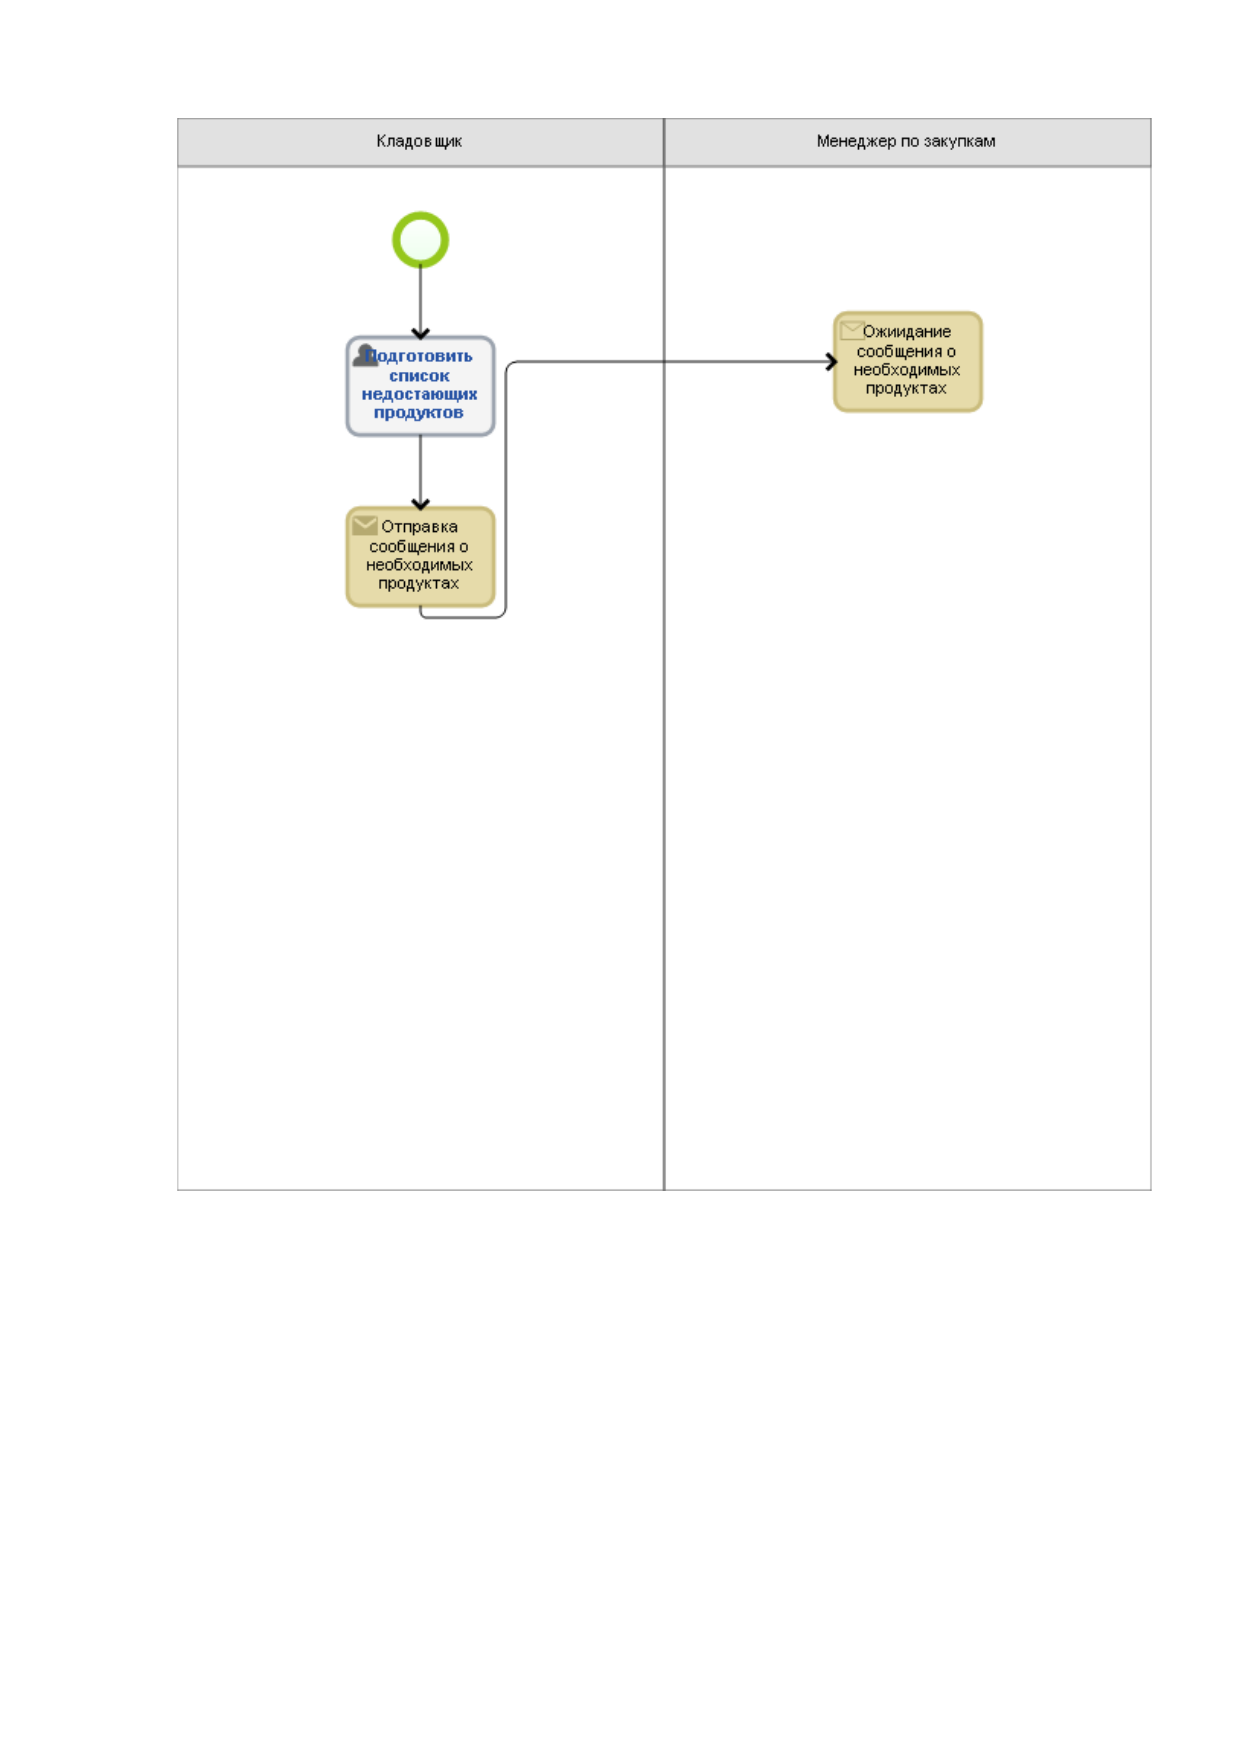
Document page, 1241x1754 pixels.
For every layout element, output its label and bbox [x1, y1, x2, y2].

picture [177, 118, 1152, 1191]
